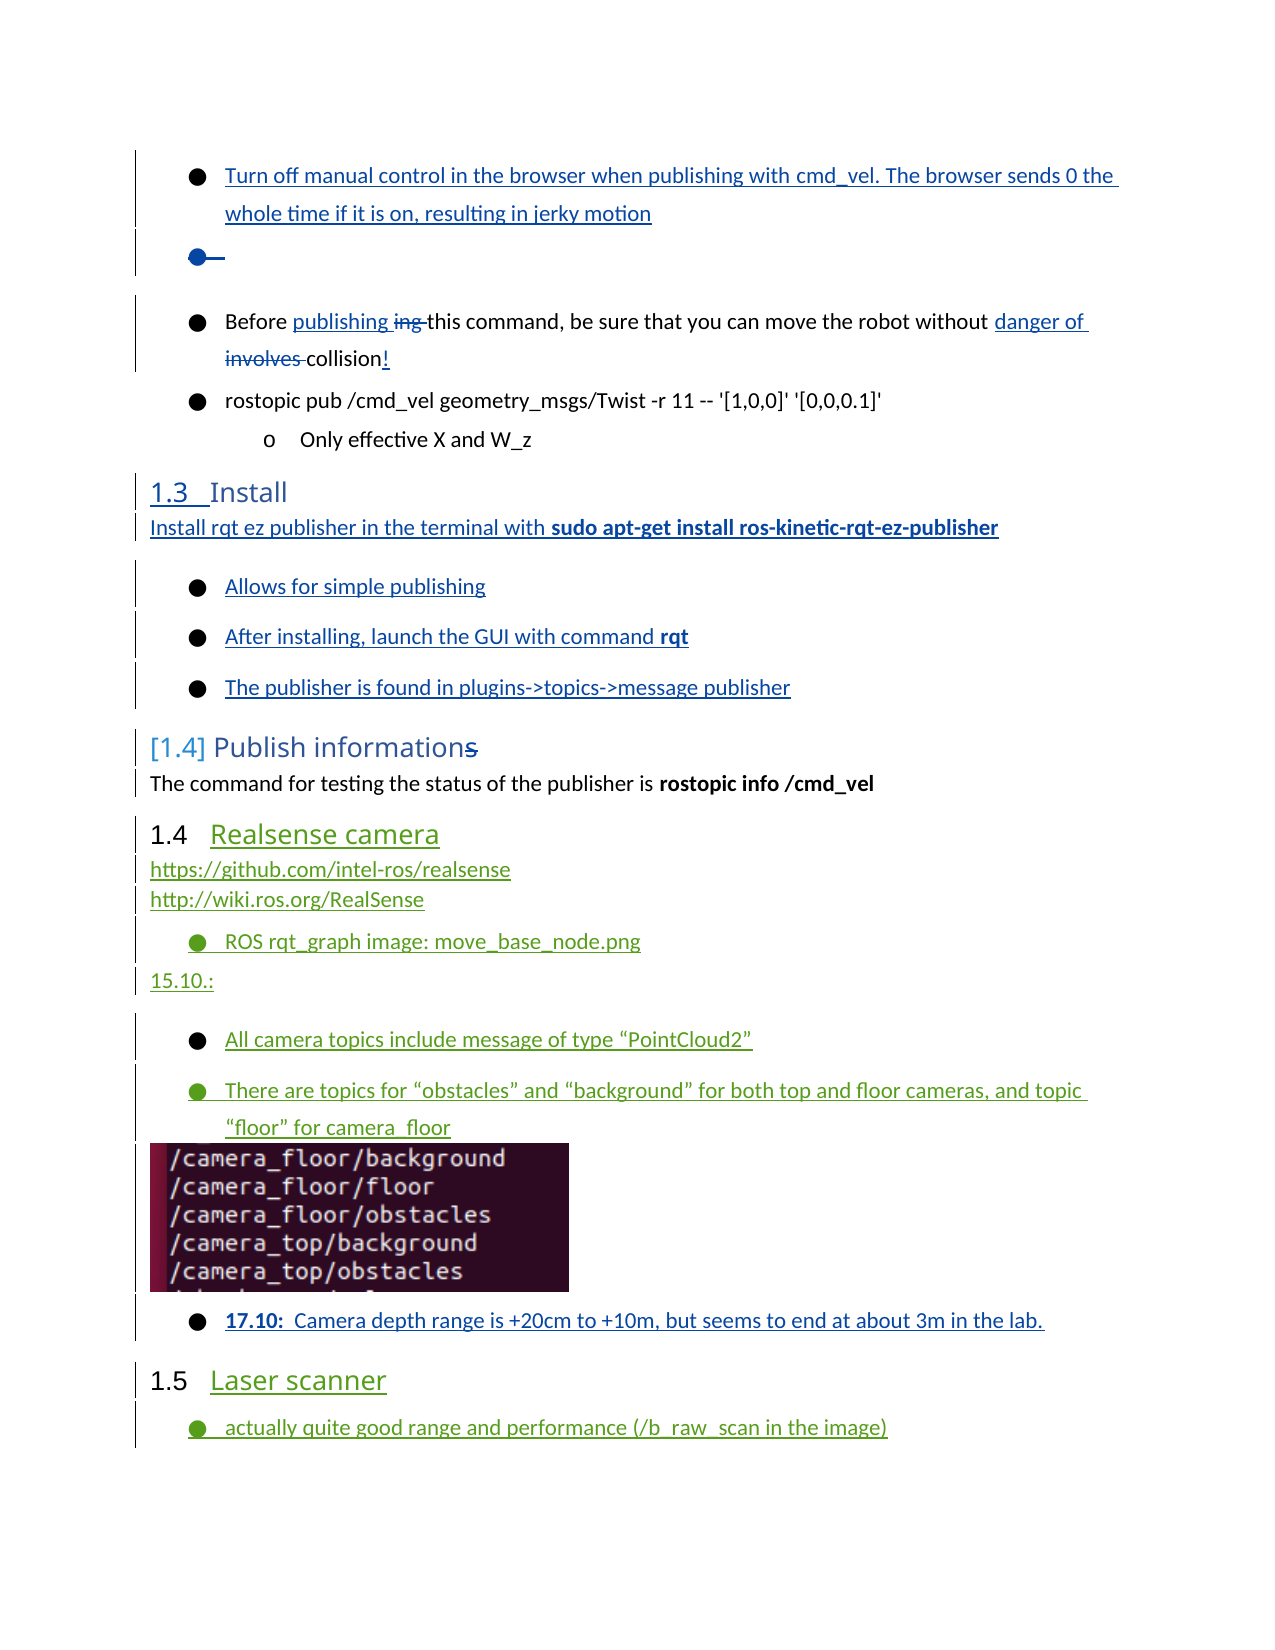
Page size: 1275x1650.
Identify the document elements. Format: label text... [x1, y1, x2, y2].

text The command for testing the status of the publisher is rostopic info /cmd_vel [150, 769, 1125, 797]
list Before this command, be sure that you can move the robot without collision [187, 295, 1125, 372]
list rostopic pub /cmd_vel geometry_msgs/Twist -r 11 -- '[1,0,0]' '[0,0,0.1]' [187, 374, 1125, 422]
subtitle Publish information [150, 729, 1125, 766]
subtitle Install [150, 473, 1125, 510]
picture [150, 1143, 569, 1292]
list Only effective X and W_z [262, 425, 1125, 454]
